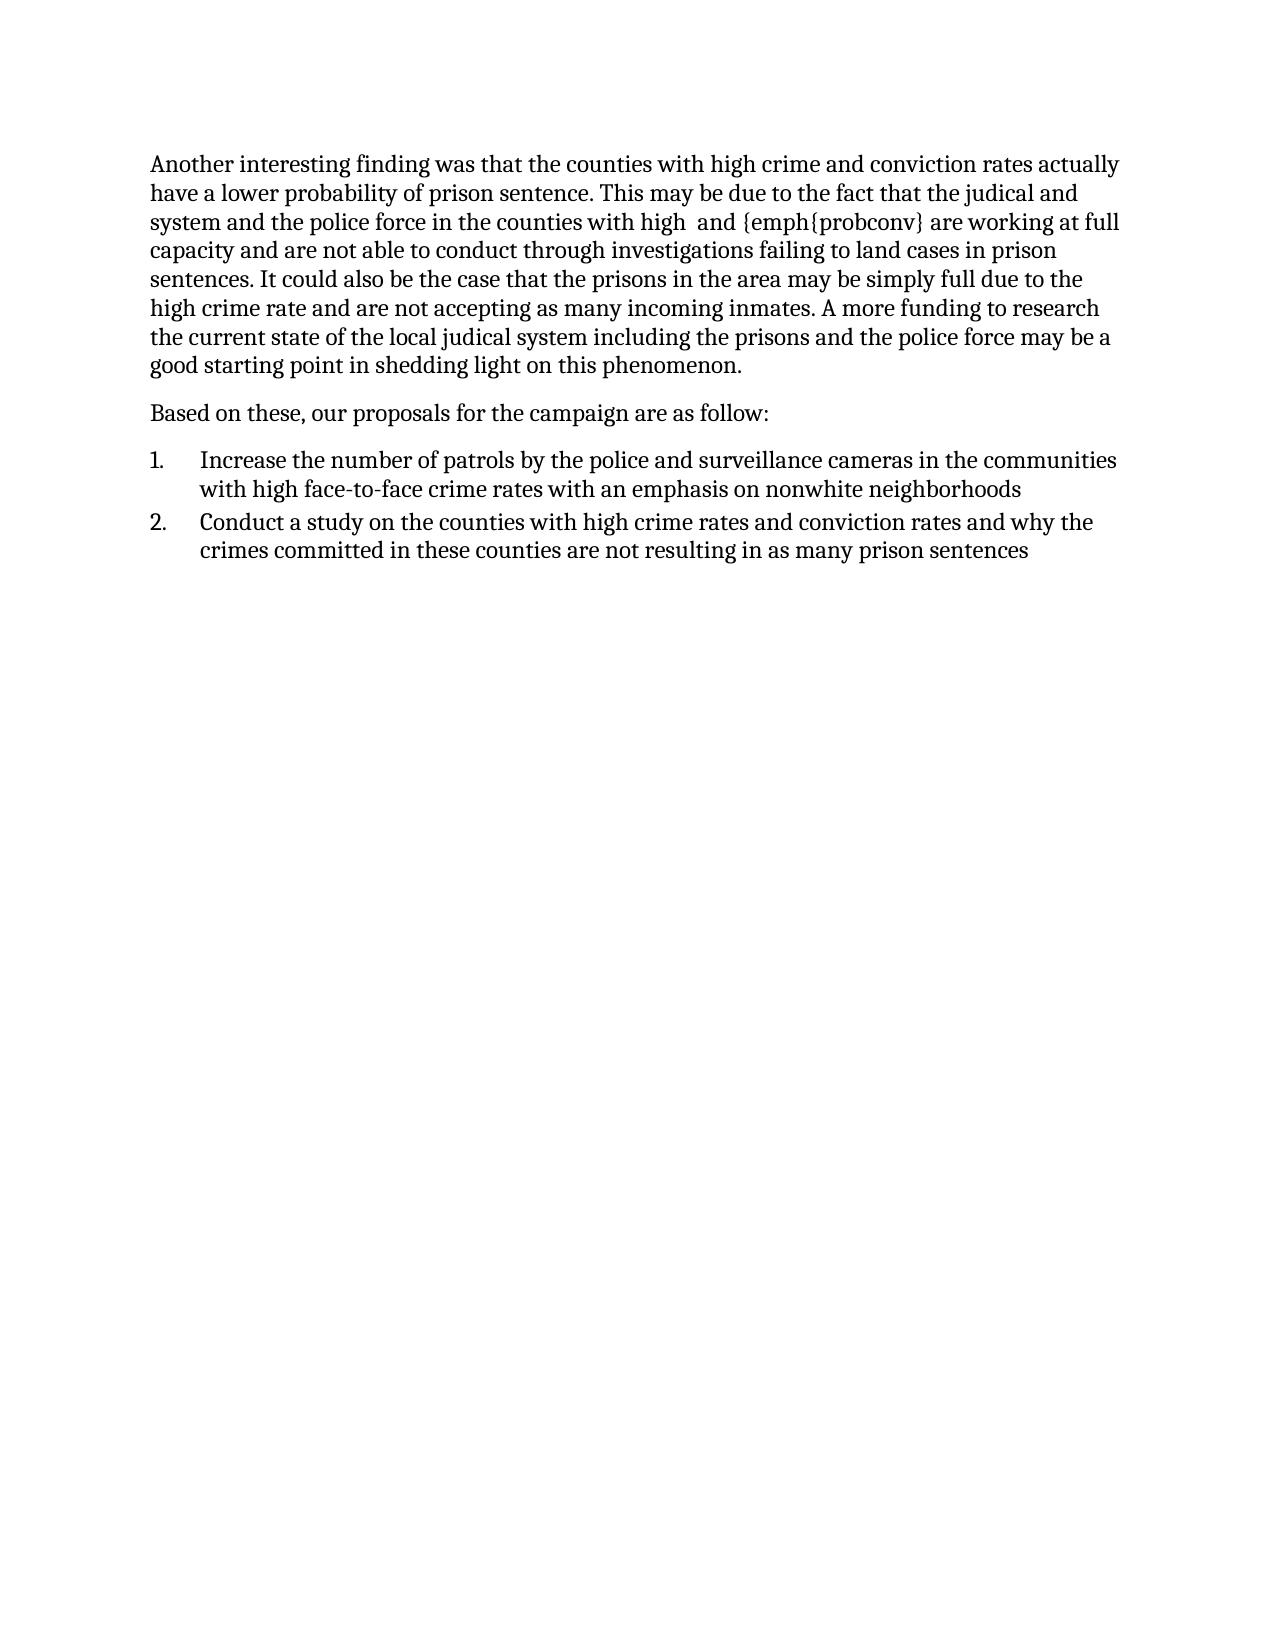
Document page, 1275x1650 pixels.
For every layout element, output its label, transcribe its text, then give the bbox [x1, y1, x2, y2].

text Based on these, our proposals for the campaign are as follow: [150, 399, 1125, 427]
list Increase the number of patrols by the police and surveillance cameras in the communities with high face-to-face crime rates with an emphasis on nonwhite neighborhoods [150, 446, 1125, 504]
text Another interesting finding was that the counties with high crime and conviction rates actually have a lower probability of prison sentence. This may be due to the fact that the judical and system and the police force in the counties with high and {emph{probconv} are working at full capacity and are not able to conduct through investigations failing to land cases in prison sentences. It could also be the case that the prisons in the area may be simply full due to the high crime rate and are not accepting as many incoming inmates. A more funding to research the current state of the local judical system including the prisons and the police force may be a good starting point in shedding light on this phenomenon. [150, 150, 1125, 380]
list Conduct a study on the counties with high crime rates and conviction rates and why the crimes committed in these counties are not resulting in as many prison sentences [150, 507, 1125, 565]
